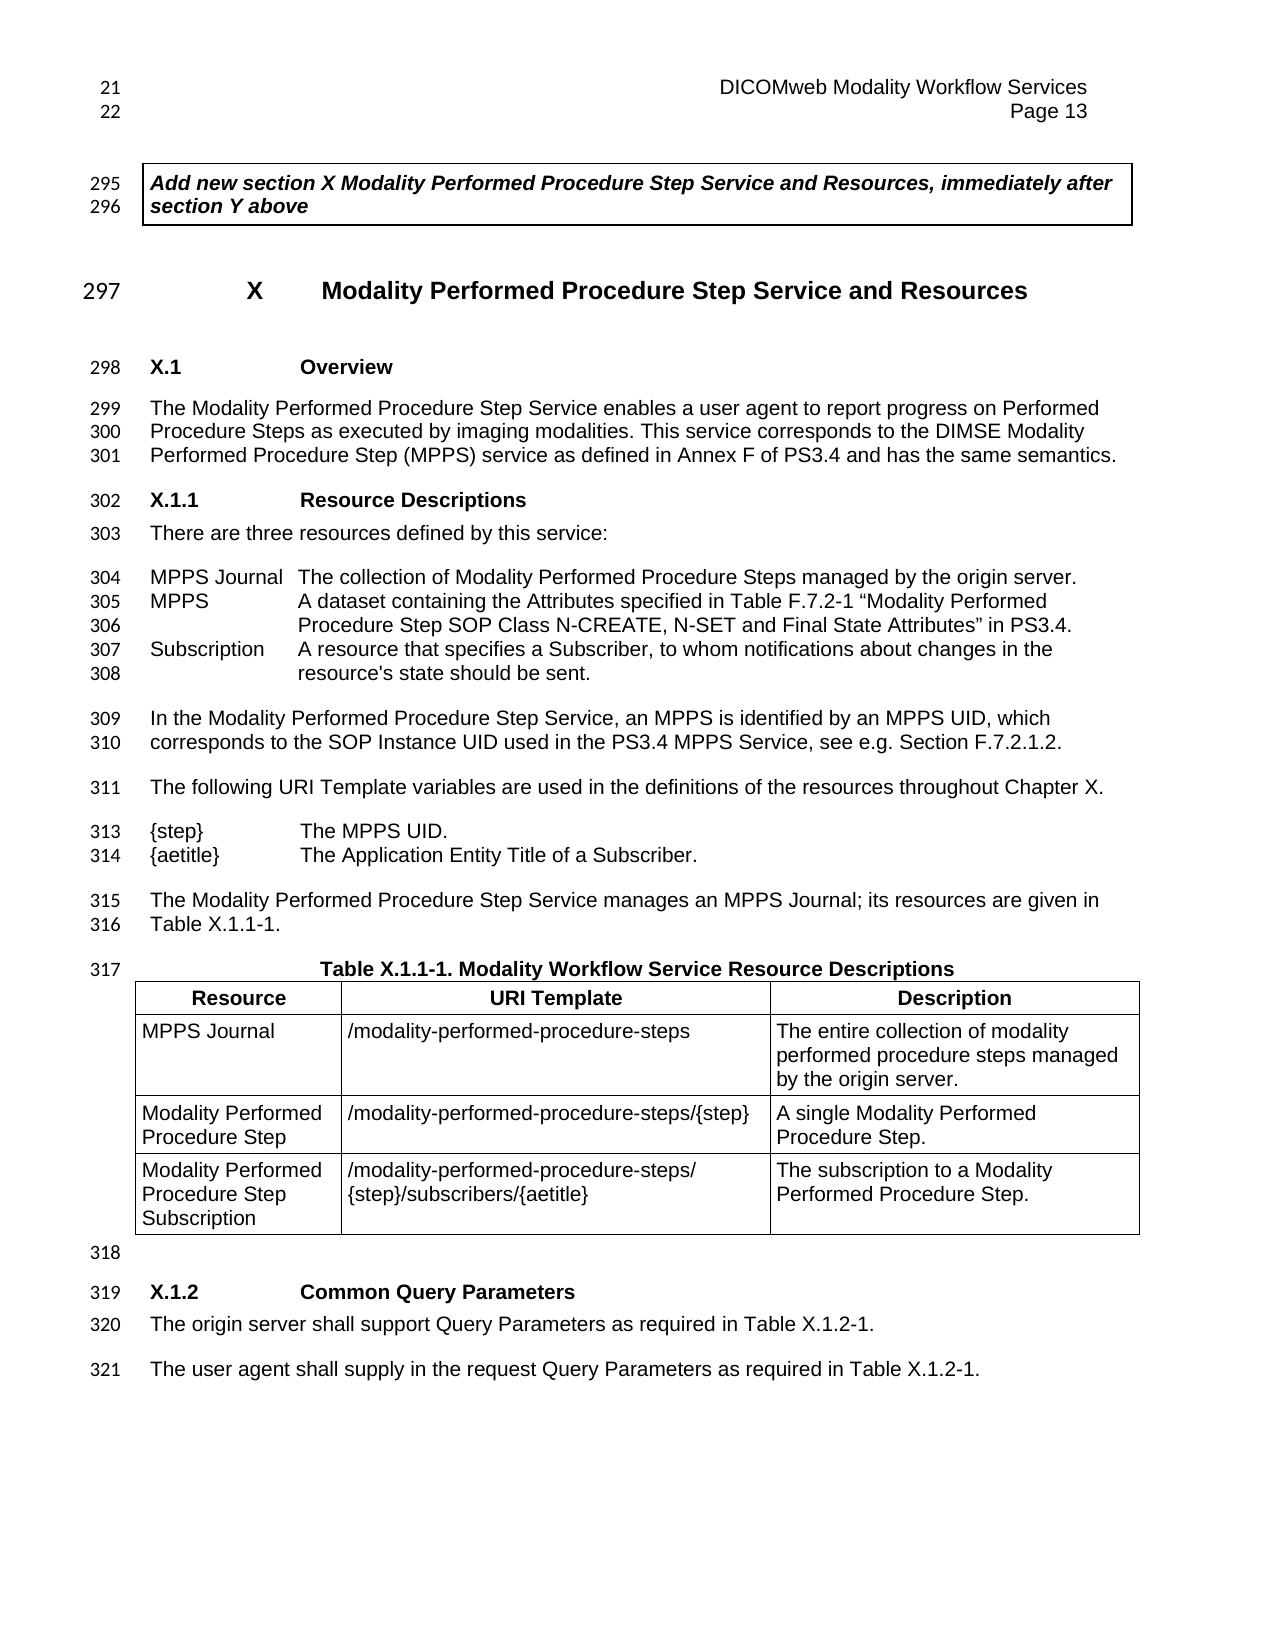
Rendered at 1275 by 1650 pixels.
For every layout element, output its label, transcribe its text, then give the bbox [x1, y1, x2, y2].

text {step} The MPPS UID. [150, 819, 1125, 843]
text In the Modality Performed Procedure Step Service, an MPPS is identified by an MPPS UID, which corresponds to the SOP Instance UID used in the PS3.4 MPPS Service, see e.g. Section F.7.2.1.2. [150, 706, 1125, 754]
table_cell The subscription to a Modality Performed Procedure Step. [771, 1154, 1139, 1234]
text The origin server shall support Query Parameters as required in Table X.1.2-1. [150, 1312, 1125, 1336]
table_cell The entire collection of modality performed procedure steps managed by the origin server. [771, 1015, 1139, 1095]
table_cell A single Modality Performed Procedure Step. [771, 1096, 1139, 1153]
table_cell /modality-performed-procedure-steps/{step} [342, 1096, 770, 1153]
subtitle X.1.1 Resource Descriptions [150, 488, 1125, 512]
table_header Resource [136, 982, 341, 1014]
subtitle X.1 Overview [150, 355, 1125, 379]
table_header URI Template [342, 982, 770, 1014]
text {aetitle} The Application Entity Title of a Subscriber. [150, 843, 1125, 867]
text The Modality Performed Procedure Step Service enables a user agent to report progress on Performed Procedure Steps as executed by imaging modalities. This service corresponds to the DIMSE Modality Performed Procedure Step (MPPS) service as defined in Annex F of PS3.4 and has the same semantics. [150, 395, 1125, 467]
subtitle X Modality Performed Procedure Step Service and Resources [150, 276, 1125, 305]
table_cell Modality Performed Procedure Step Subscription [136, 1154, 341, 1234]
table_cell /modality-performed-procedure-steps/{step}/subscribers/{aetitle} [342, 1154, 770, 1234]
text MPPS Journal The collection of Modality Performed Procedure Steps managed by the origin server. [150, 565, 1125, 589]
title Table X.1.1-1. Modality Workflow Service Resource Descriptions [150, 957, 1125, 981]
table_cell /modality-performed-procedure-steps [342, 1015, 770, 1095]
text The Modality Performed Procedure Step Service manages an MPPS Journal; its resources are given in Table X.1.1-1. [150, 888, 1125, 936]
text The user agent shall supply in the request Query Parameters as required in Table X.1.2-1. [150, 1357, 1125, 1381]
text The following URI Template variables are used in the definitions of the resources throughout Chapter X. [150, 774, 1125, 798]
text There are three resources defined by this service: [150, 520, 1125, 544]
text Add new section X Modality Performed Procedure Step Service and Resources, immediately after section Y above [144, 164, 1131, 224]
table_header Description [771, 982, 1139, 1014]
table_cell MPPS Journal [136, 1015, 341, 1095]
table_cell Modality Performed Procedure Step [136, 1096, 341, 1153]
text MPPS A dataset containing the Attributes specified in Table F.7.2-1 “Modality Performed Procedure Step SOP Class N-CREATE, N-SET and Final State Attributes” in PS3.4. [150, 589, 1125, 637]
text Subscription A resource that specifies a Subscriber, to whom notifications about changes in the resource's state should be sent. [150, 637, 1125, 685]
subtitle X.1.2 Common Query Parameters [150, 1280, 1125, 1304]
